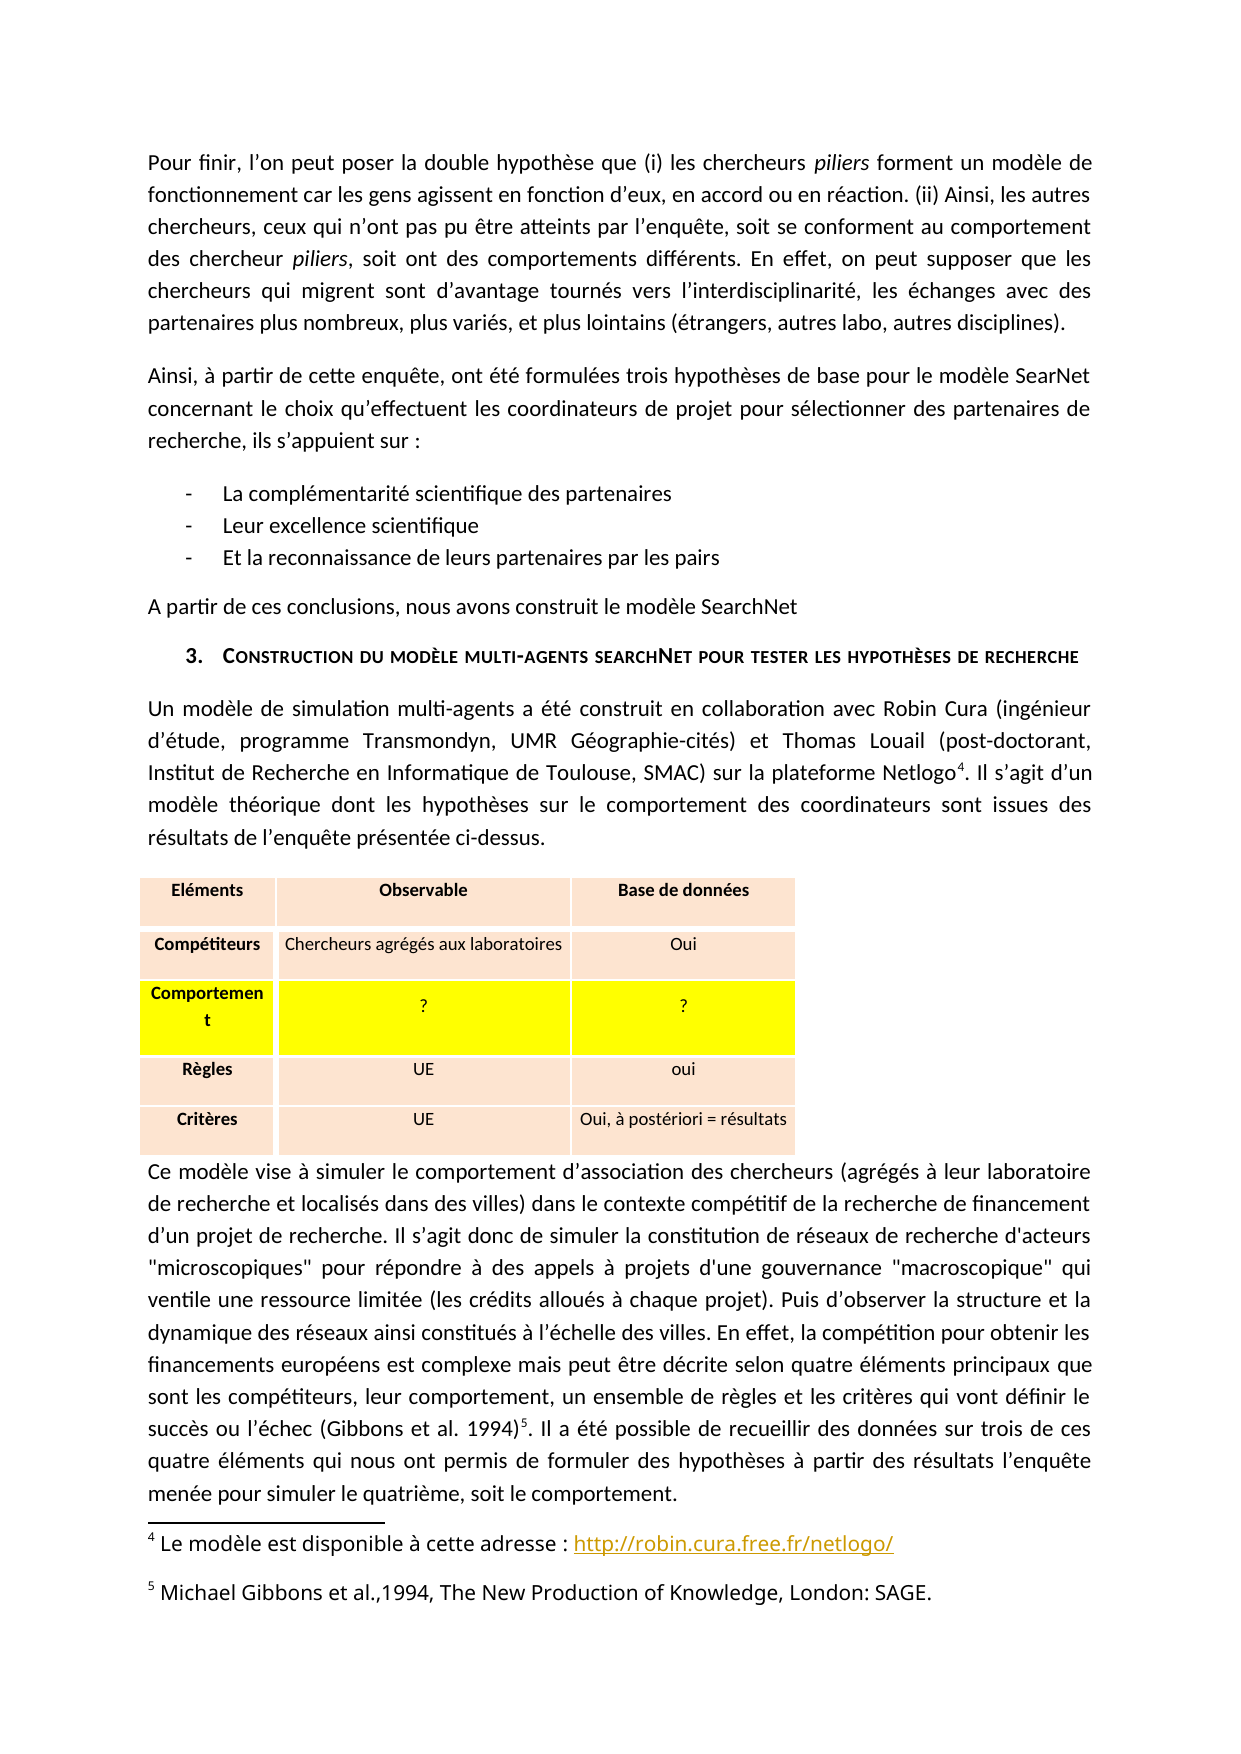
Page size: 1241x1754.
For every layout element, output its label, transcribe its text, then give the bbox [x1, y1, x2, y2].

table_cell Chercheurs agrégés aux laboratoires [279, 932, 570, 979]
table_cell oui [572, 1058, 795, 1105]
table_cell Règles [140, 1058, 273, 1105]
table_cell Compétiteurs [140, 932, 273, 979]
list Et la reconnaissance de leurs partenaires par les pairs [185, 543, 1093, 571]
table_cell UE [279, 1107, 570, 1155]
table_cell ? [279, 981, 570, 1055]
table_header Base de données [572, 878, 795, 926]
list Leur excellence scientifique [185, 511, 1093, 539]
text A partir de ces conclusions, nous avons construit le modèle SearchNet [148, 592, 1093, 620]
text Un modèle de simulation multi-agents a été construit en collaboration avec Robin Cura (ingénieur d’étude, programme Transmondyn, UMR Géographie-cités) et Thomas Louail (post-doctorant, Institut de Recherche en Informatique de Toulouse, SMAC) sur la plateforme Netlogo. Il s’agit d’un modèle théorique dont les hypothèses sur le comportement des coordinateurs sont issues des résultats de l’enquête présentée ci-dessus. [148, 694, 1093, 851]
table_cell UE [279, 1058, 570, 1105]
text Ce modèle vise à simuler le comportement d’association des chercheurs (agrégés à leur laboratoire de recherche et localisés dans des villes) dans le contexte compétitif de la recherche de financement d’un projet de recherche. Il s’agit donc de simuler la constitution de réseaux de recherche d'acteurs "microscopiques" pour répondre à des appels à projets d'une gouvernance "macroscopique" qui ventile une ressource limitée (les crédits alloués à chaque projet). Puis d’observer la structure et la dynamique des réseaux ainsi constitués à l’échelle des villes. En effet, la compétition pour obtenir les financements européens est complexe mais peut être décrite selon quatre éléments principaux que sont les compétiteurs, leur comportement, un ensemble de règles et les critères qui vont définir le succès ou l’échec (Gibbons et al. 1994). Il a été possible de recueillir des données sur trois de ces quatre éléments qui nous ont permis de formuler des hypothèses à partir des résultats l’enquête menée pour simuler le quatrième, soit le comportement. [148, 1157, 1093, 1507]
table_cell Oui [572, 932, 795, 979]
list Construction du modèle multi-agents searchNet pour tester les hypothèses de recherche [185, 641, 1093, 669]
table_cell Oui, à postériori = résultats [572, 1107, 795, 1155]
table_cell Comportement [140, 981, 273, 1055]
text Ainsi, à partir de cette enquête, ont été formulées trois hypothèses de base pour le modèle SearNet concernant le choix qu’effectuent les coordinateurs de projet pour sélectionner des partenaires de recherche, ils s’appuient sur : [148, 362, 1093, 454]
table_cell ? [572, 981, 795, 1055]
table_cell Critères [140, 1107, 273, 1155]
text Pour finir, l’on peut poser la double hypothèse que (i) les chercheurs piliers forment un modèle de fonctionnement car les gens agissent en fonction d’eux, en accord ou en réaction. (ii) Ainsi, les autres chercheurs, ceux qui n’ont pas pu être atteints par l’enquête, soit se conforment au comportement des chercheur piliers, soit ont des comportements différents. En effet, on peut supposer que les chercheurs qui migrent sont d’avantage tournés vers l’interdisciplinarité, les échanges avec des partenaires plus nombreux, plus variés, et plus lointains (étrangers, autres labo, autres disciplines). [148, 148, 1093, 337]
table_header Eléments [140, 878, 275, 926]
table_header Observable [277, 878, 570, 926]
list La complémentarité scientifique des partenaires [185, 479, 1093, 507]
